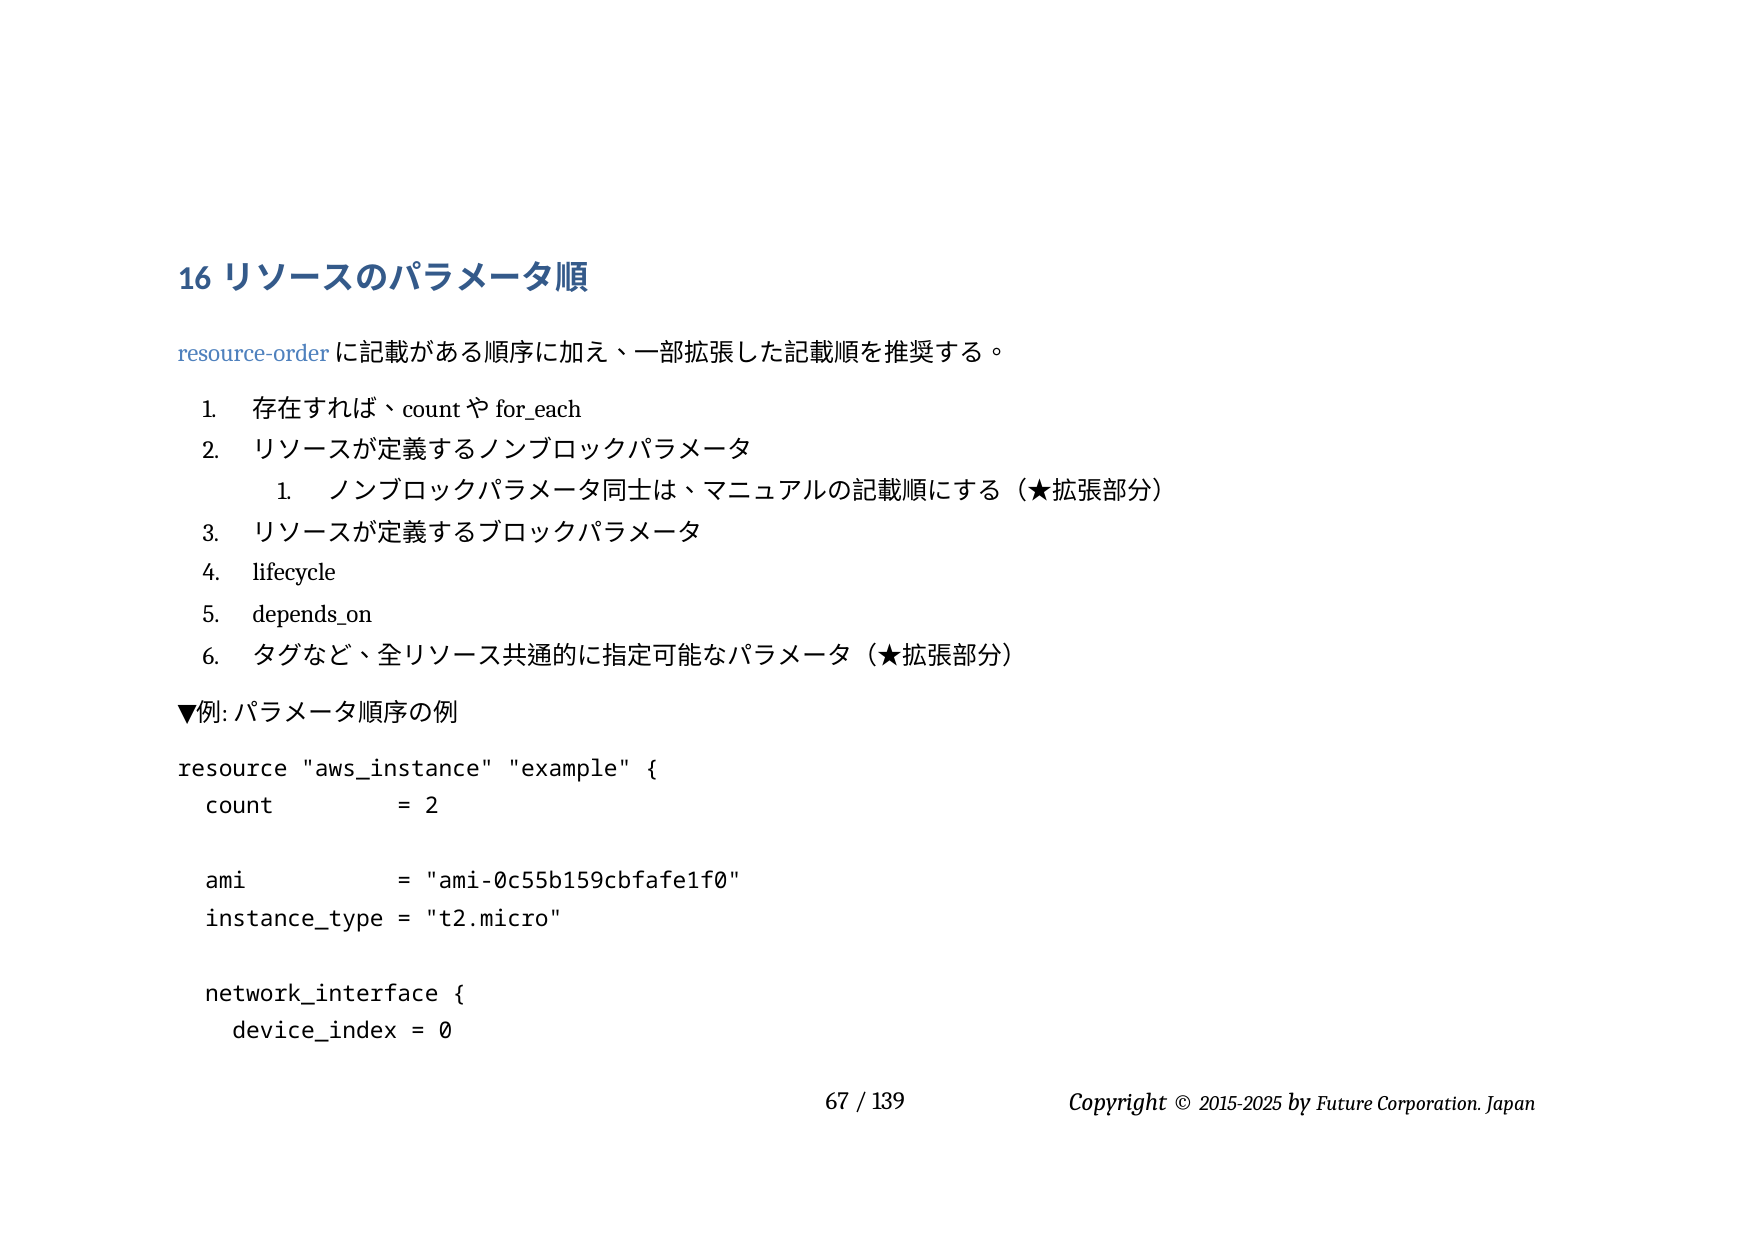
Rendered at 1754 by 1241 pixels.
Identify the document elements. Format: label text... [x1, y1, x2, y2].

list 存在すれば、countやfor_each [202, 389, 1547, 426]
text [177, 749, 1547, 1049]
list ノンブロックパラメータ同士は、マニュアルの記載順にする（★拡張部分） [277, 471, 1547, 509]
list リソースが定義するブロックパラメータ [202, 513, 1547, 550]
subtitle リソースのパラメータ順 [177, 239, 1547, 314]
text resource-order に記載がある順序に加え、一部拡張した記載順を推奨する。 [177, 333, 1547, 370]
list タグなど、全リソース共通的に指定可能なパラメータ（★拡張部分） [202, 636, 1547, 674]
list depends_on [202, 595, 1547, 633]
text ▼例: パラメータ順序の例 [177, 693, 1547, 730]
list lifecycle [202, 554, 1547, 591]
list リソースが定義するノンブロックパラメータ [202, 430, 1547, 468]
